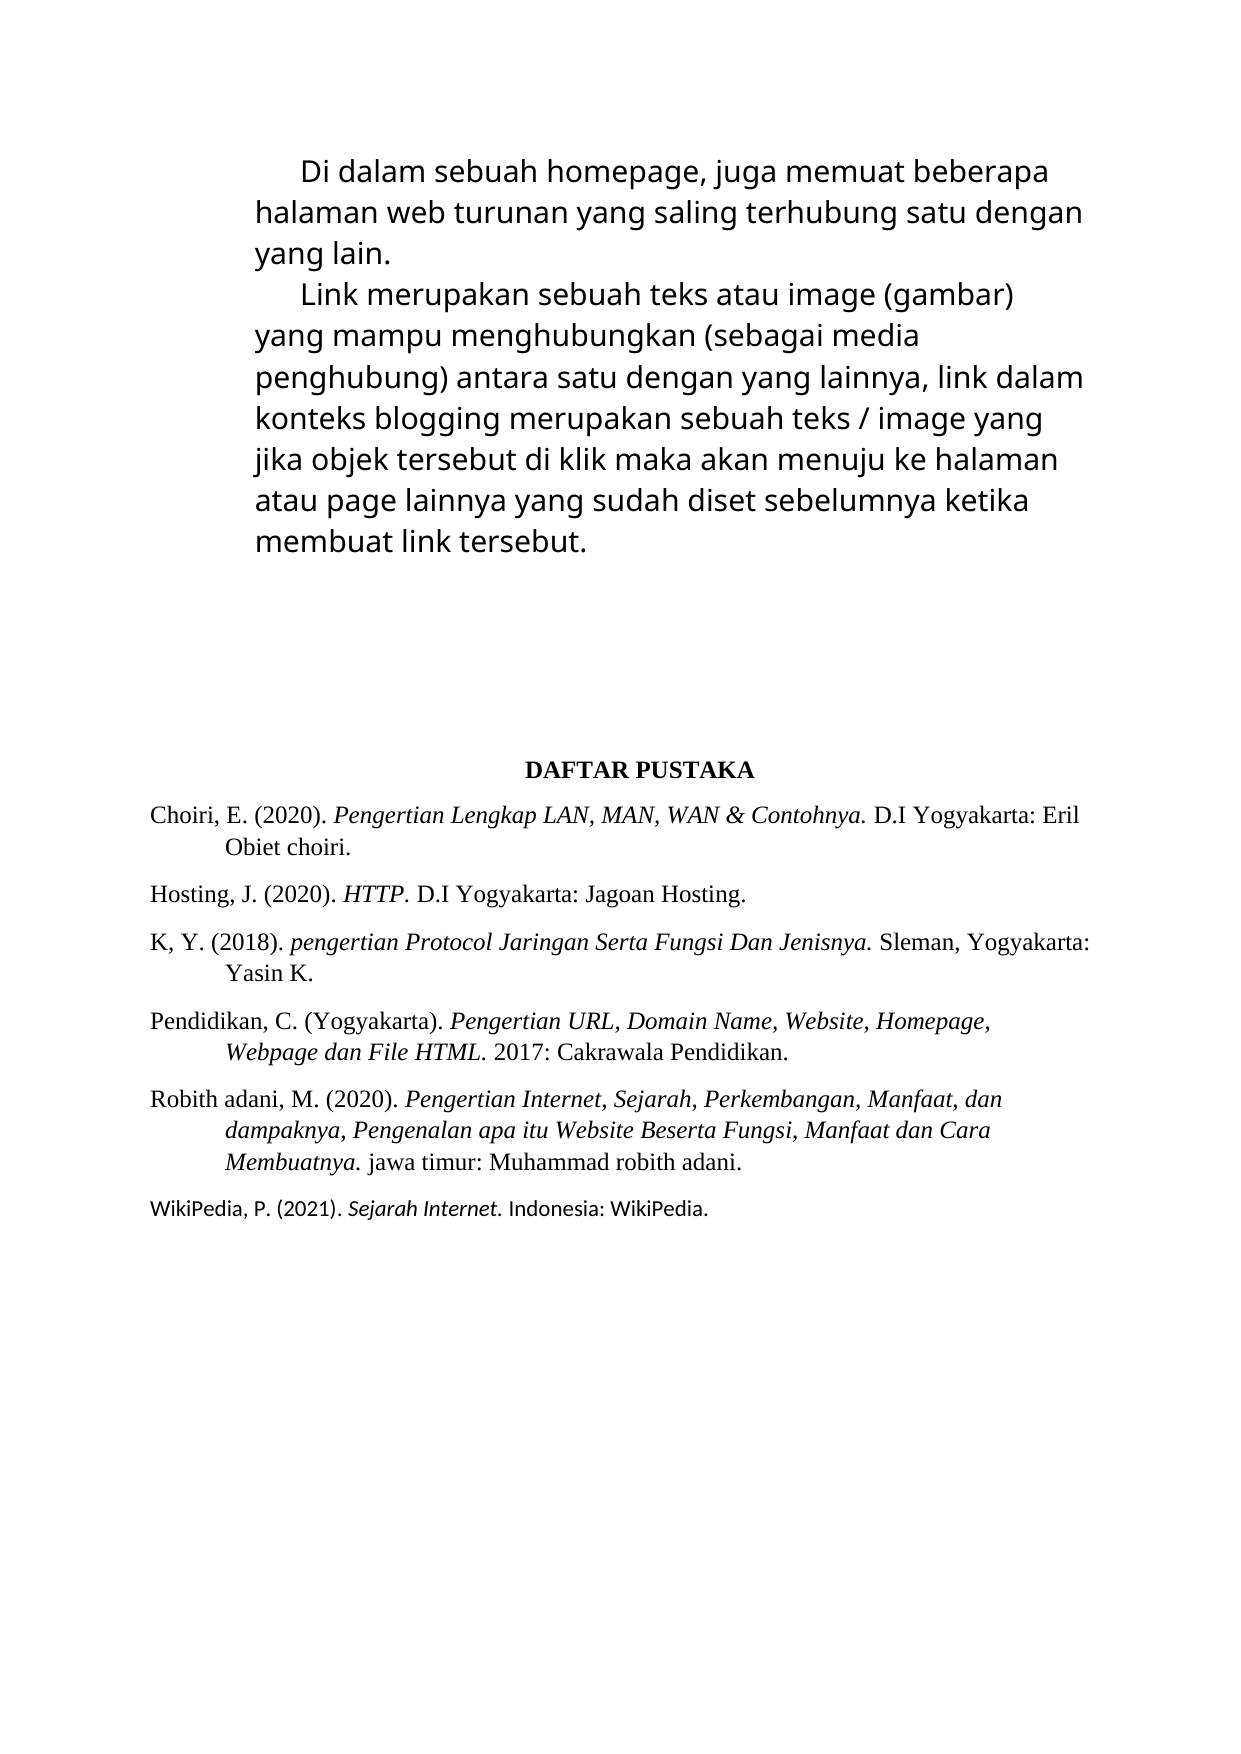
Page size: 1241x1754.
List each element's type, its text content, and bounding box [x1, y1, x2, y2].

text Hosting, J. (2020). HTTP. D.I Yogyakarta: Jagoan Hosting. [150, 879, 1090, 908]
list Di dalam sebuah homepage, juga memuat beberapa halaman web turunan yang saling terhubung satu dengan yang lain. [254, 150, 1090, 273]
text WikiPedia, P. (2021). Sejarah Internet. Indonesia: WikiPedia. [150, 1194, 1090, 1222]
list Link merupakan sebuah teks atau image (gambar) yang mampu menghubungkan (sebagai media penghubung) antara satu dengan yang lainnya, link dalam konteks blogging merupakan sebuah teks / image yang jika objek tersebut di klik maka akan menuju ke halaman atau page lainnya yang sudah diset sebelumnya ketika membuat link tersebut. [254, 273, 1090, 561]
text Robith adani, M. (2020). Pengertian Internet, Sejarah, Perkembangan, Manfaat, dan dampaknya, Pengenalan apa itu Website Beserta Fungsi, Manfaat dan Cara Membuatnya. jawa timur: Muhammad robith adani. [150, 1084, 1090, 1175]
text Pendidikan, C. (Yogyakarta). Pengertian URL, Domain Name, Website, Homepage, Webpage dan File HTML. 2017: Cakrawala Pendidikan. [150, 1006, 1090, 1066]
text Choiri, E. (2020). Pengertian Lengkap LAN, MAN, WAN & Contohnya. D.I Yogyakarta: Eril Obiet choiri. [150, 801, 1090, 860]
text K, Y. (2018). pengertian Protocol Jaringan Serta Fungsi Dan Jenisnya. Sleman, Yogyakarta: Yasin K. [150, 927, 1090, 987]
text DAFTAR PUSTAKA [150, 755, 1090, 784]
